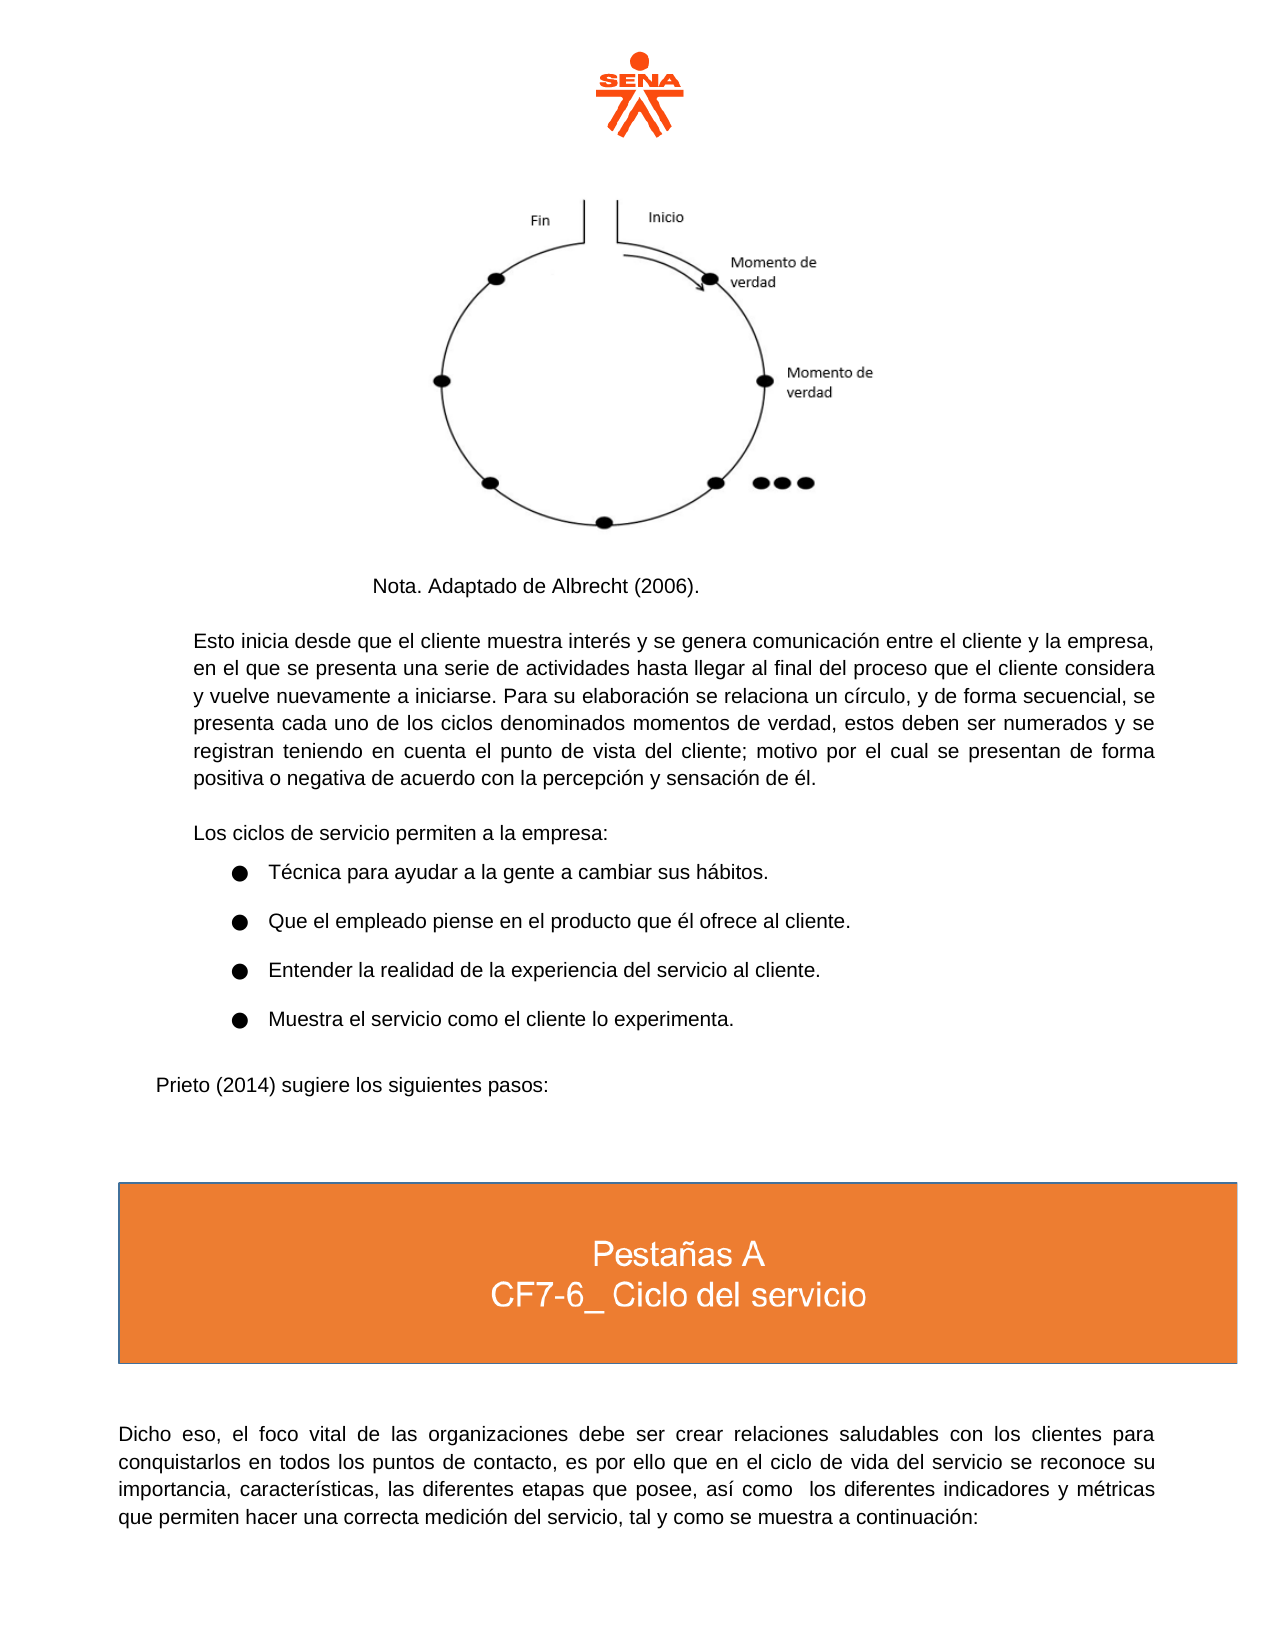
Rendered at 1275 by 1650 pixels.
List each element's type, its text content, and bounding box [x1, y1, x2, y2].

text Nota. Adaptado de Albrecht (2006). [118, 574, 1157, 598]
picture [585, 48, 690, 142]
picture [118, 1182, 1238, 1364]
picture [371, 177, 904, 565]
list Muestra el servicio como el cliente lo experimenta. [231, 996, 1157, 1039]
text Dicho eso, el foco vital de las organizaciones debe ser crear relaciones saludables con los clientes para conquistarlos en todos los puntos de contacto, es por ello que en el ciclo de vida del servicio se reconoce su importancia, características, las diferentes etapas que posee, así como los diferentes indicadores y métricas que permiten hacer una correcta medición del servicio, tal y como se muestra a continuación: [118, 1422, 1157, 1528]
text Esto inicia desde que el cliente muestra interés y se genera comunicación entre el cliente y la empresa, en el que se presenta una serie de actividades hasta llegar al final del proceso que el cliente considera y vuelve nuevamente a iniciarse. Para su elaboración se relaciona un círculo, y de forma secuencial, se presenta cada uno de los ciclos denominados momentos de verdad, estos deben ser numerados y se registran teniendo en cuenta el punto de vista del cliente; motivo por el cual se presentan de forma positiva o negativa de acuerdo con la percepción y sensación de él. [193, 629, 1157, 790]
text Prieto (2014) sugiere los siguientes pasos: [156, 1072, 1157, 1096]
list Que el empleado piense en el producto que él ofrece al cliente. [231, 898, 1157, 941]
list Técnica para ayudar a la gente a cambiar sus hábitos. [231, 849, 1157, 891]
list Entender la realidad de la experiencia del servicio al cliente. [231, 947, 1157, 989]
text Los ciclos de servicio permiten a la empresa: [193, 821, 1157, 845]
